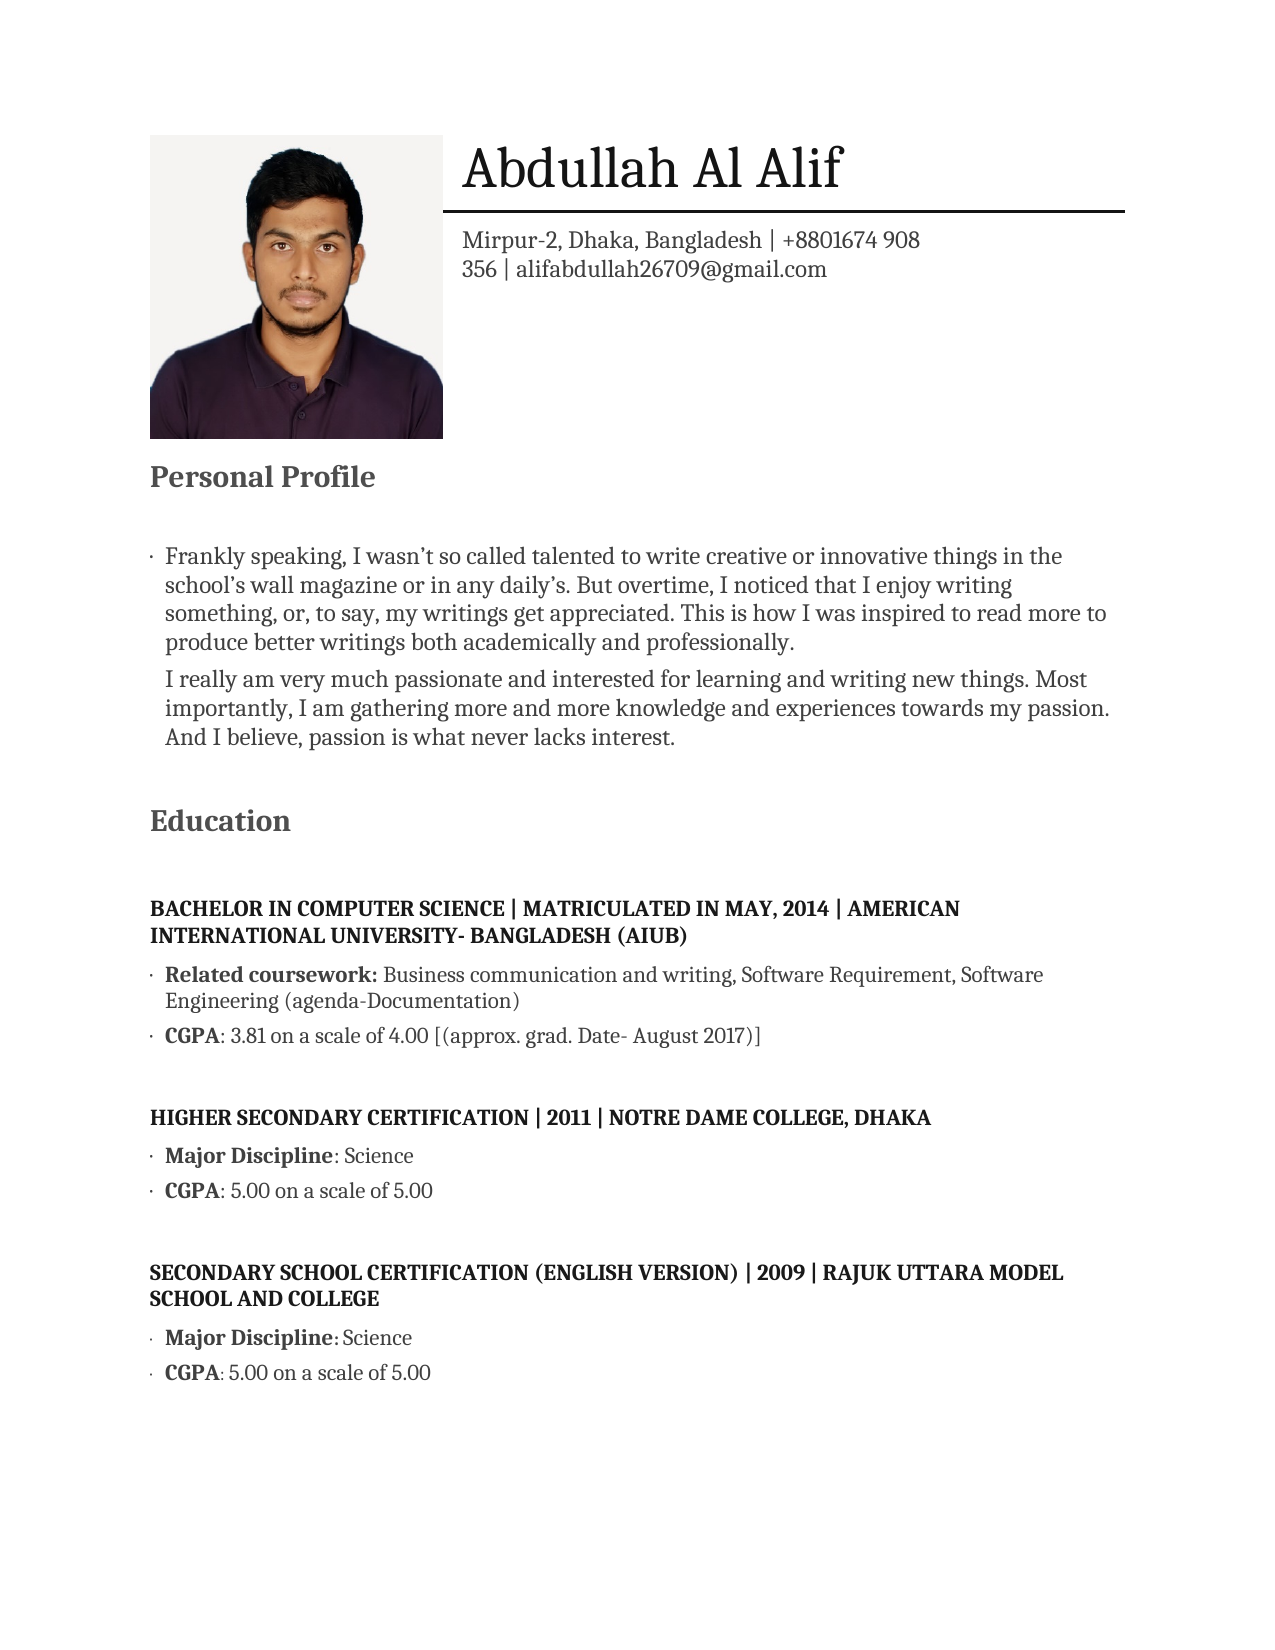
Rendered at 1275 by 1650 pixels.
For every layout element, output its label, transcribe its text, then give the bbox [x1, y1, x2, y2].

subtitle Bachelor in Computer SCIENCE | matriculated in may, 2014 | American international university- Bangladesh (AIUB) [150, 896, 1125, 949]
list Major Discipline: Science [150, 1325, 1125, 1351]
list I really am very much passionate and interested for learning and writing new things. Most importantly, I am gathering more and more knowledge and experiences towards my passion. And I believe, passion is what never lacks interest. [165, 665, 1125, 751]
list Major Discipline: Science [150, 1143, 1125, 1169]
list CGPA: 5.00 on a scale of 5.00 [150, 1360, 1125, 1386]
title Abdullah Al Alif [443, 135, 1125, 210]
list Related coursework: Business communication and writing, Software Requirement, Software Engineering (agenda-Documentation) [150, 961, 1125, 1014]
list Frankly speaking, I wasn’t so called talented to write creative or innovative things in the school’s wall magazine or in any daily’s. But overtime, I noticed that I enjoy writing something, or, to say, my writings get appreciated. This is how I was inspired to read more to produce better writings both academically and professionally. [150, 542, 1125, 657]
subtitle Personal Profile [150, 459, 1125, 496]
list CGPA: 3.81 on a scale of 4.00 [(approx. grad. Date- August 2017)] [150, 1022, 1125, 1049]
text Mirpur-2, Dhaka, Bangladesh | +8801674 908 356 | alifabdullah26709@gmail.com [443, 226, 1125, 283]
subtitle Higher secondary certification | 2011 | notre dame college, dhaka [150, 1104, 1125, 1131]
picture [150, 135, 443, 439]
subtitle Education [150, 803, 1125, 839]
list CGPA: 5.00 on a scale of 5.00 [150, 1178, 1125, 1204]
subtitle secondary school certification (english version) | 2009 | Rajuk uttara model school and college [150, 1260, 1125, 1312]
